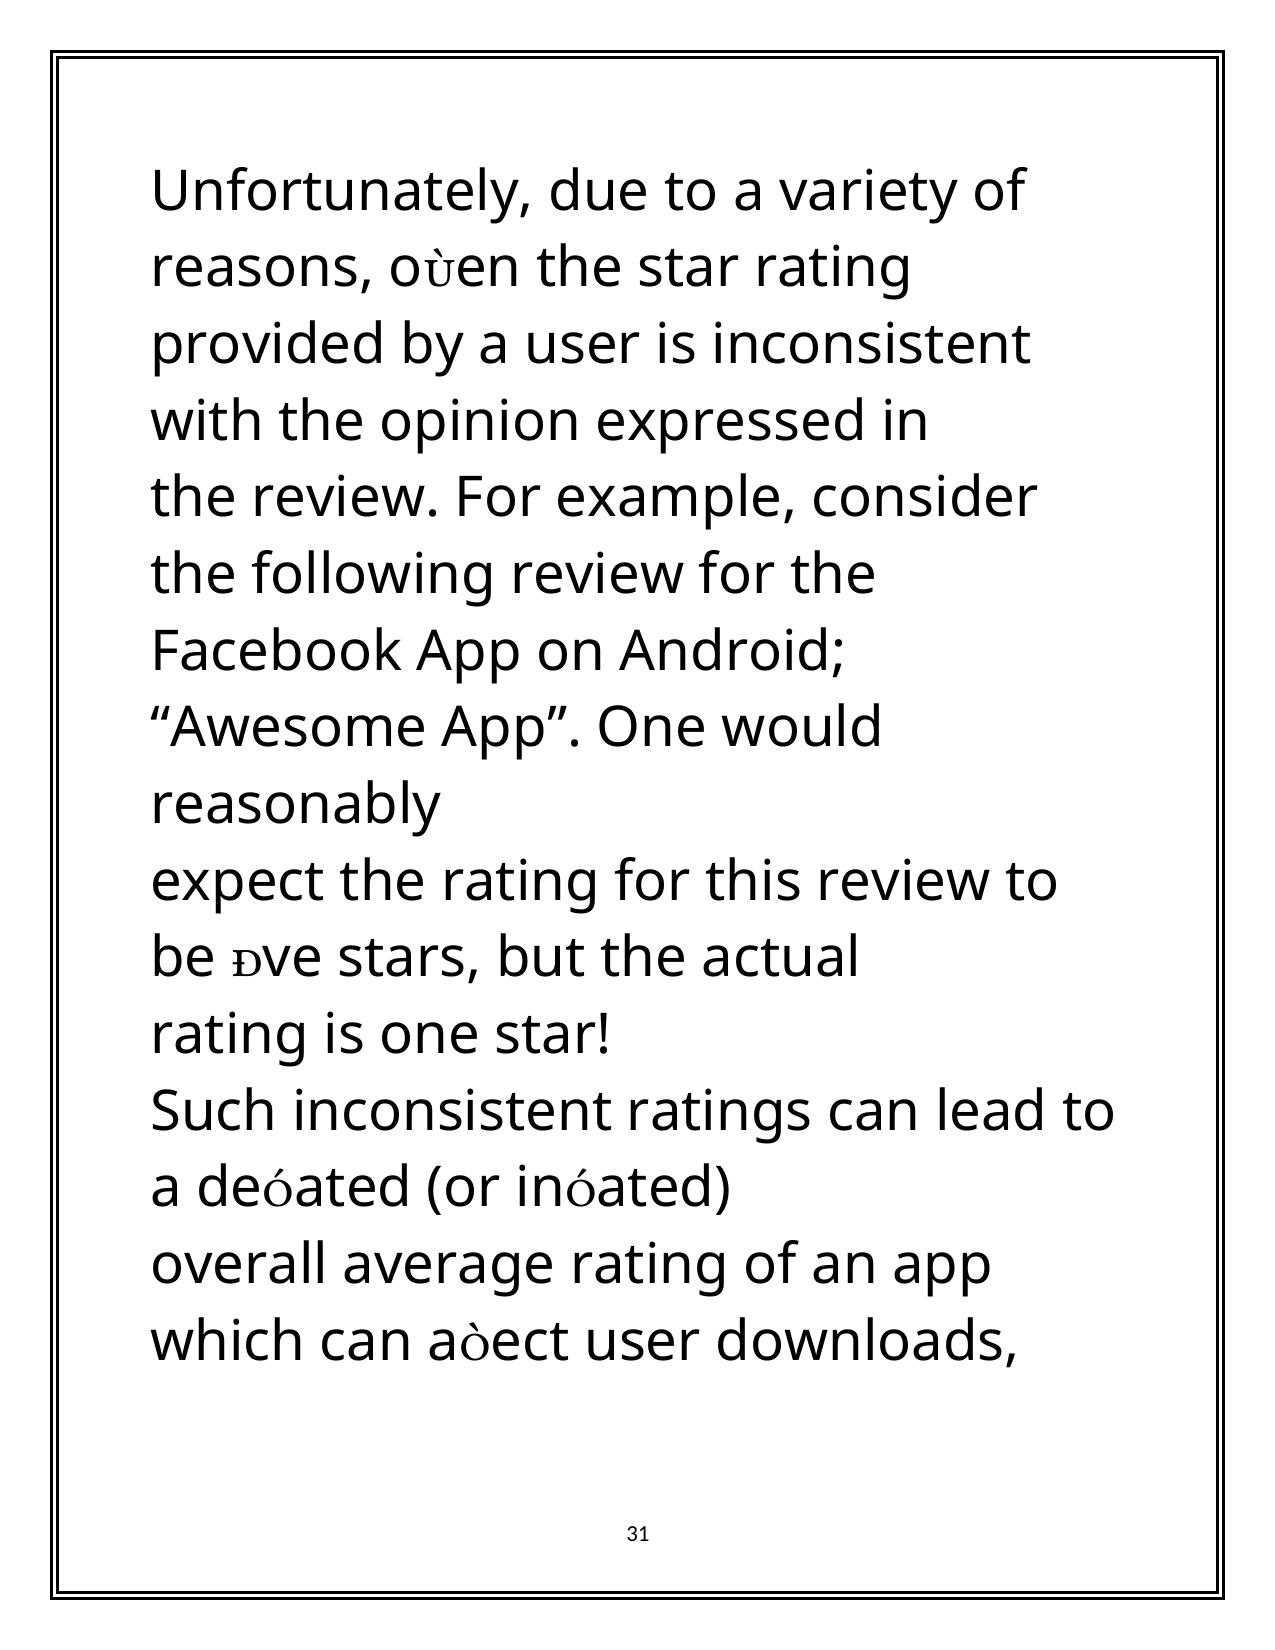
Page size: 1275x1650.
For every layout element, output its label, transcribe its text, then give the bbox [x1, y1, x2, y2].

text the review. For example, consider the following review for the [150, 457, 1125, 610]
text expect the rating for this review to be ve stars, but the actual [150, 840, 1125, 993]
text Facebook App on Android; “Awesome App”. One would reasonably [150, 610, 1125, 840]
text overall average rating of an app which can aect user downloads, [150, 1223, 1125, 1377]
text rating is one star! [150, 993, 1125, 1070]
text provided by a user is inconsistent with the opinion expressed in [150, 303, 1125, 457]
text Unfortunately, due to a variety of reasons, oen the star rating [150, 150, 1125, 303]
text Such inconsistent ratings can lead to a deated (or inated) [150, 1070, 1125, 1223]
